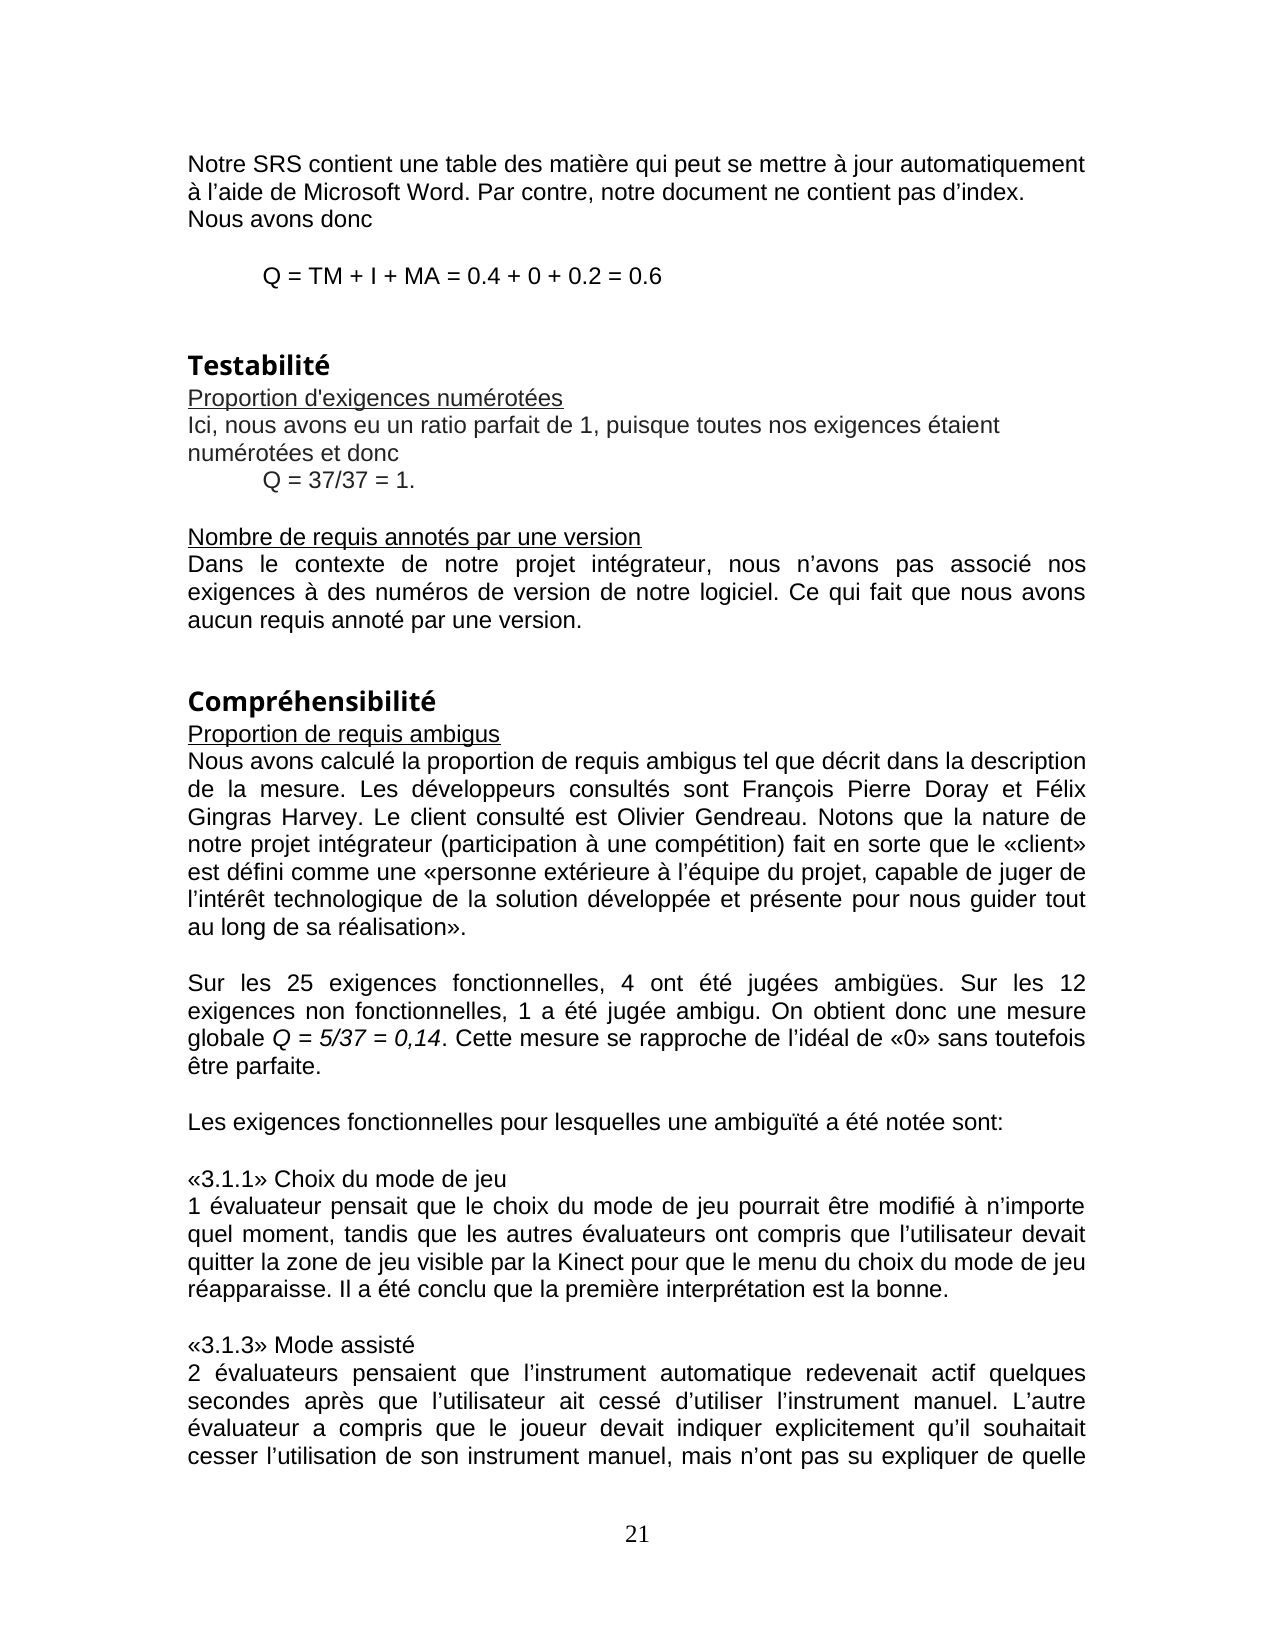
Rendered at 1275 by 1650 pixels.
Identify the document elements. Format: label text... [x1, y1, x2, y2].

text Les exigences fonctionnelles pour lesquelles une ambiguïté a été notée sont: [187, 1108, 1087, 1136]
text Compréhensibilité [187, 683, 1087, 719]
text Proportion d'exigences numérotées [187, 383, 1087, 411]
text 1 évaluateur pensait que le choix du mode de jeu pourrait être modifié à n’importe quel moment, tandis que les autres évaluateurs ont compris que l’utilisateur devait quitter la zone de jeu visible par la Kinect pour que le menu du choix du mode de jeu réapparaisse. Il a été conclu que la première interprétation est la bonne. [187, 1192, 1087, 1303]
text Sur les 25 exigences fonctionnelles, 4 ont été jugées ambigües. Sur les 12 exigences non fonctionnelles, 1 a été jugée ambigu. On obtient donc une mesure globale Q = 5/37 = 0,14. Cette mesure se rapproche de l’idéal de «0» sans toutefois être parfaite. [187, 940, 1087, 1079]
text Testabilité [187, 318, 1087, 383]
text Notre SRS contient une table des matière qui peut se mettre à jour automatiquement à l’aide de Microsoft Word. Par contre, notre document ne contient pas d’index. Nous avons donc [187, 150, 1087, 233]
text «3.1.1» Choix du mode de jeu [187, 1165, 1087, 1192]
text Nombre de requis annotés par une version [187, 523, 1087, 550]
text Dans le contexte de notre projet intégrateur, nous n’avons pas associé nos exigences à des numéros de version de notre logiciel. Ce qui fait que nous avons aucun requis annoté par une version. [187, 550, 1087, 633]
text Q = TM + I + MA = 0.4 + 0 + 0.2 = 0.6 [187, 262, 1087, 289]
text Nous avons calculé la proportion de requis ambigus tel que décrit dans la description de la mesure. Les développeurs consultés sont François Pierre Doray et Félix Gingras Harvey. Le client consulté est Olivier Gendreau. Notons que la nature de notre projet intégrateur (participation à une compétition) fait en sorte que le «client» est défini comme une «personne extérieure à l’équipe du projet, capable de juger de l’intérêt technologique de la solution développée et présente pour nous guider tout au long de sa réalisation». [187, 747, 1087, 940]
text «3.1.3» Mode assisté [187, 1331, 1087, 1359]
text Ici, nous avons eu un ratio parfait de 1, puisque toutes nos exigences étaient numérotées et donc Q = 37/37 = 1. [399, 411, 1087, 494]
text Proportion de requis ambigus [187, 719, 1087, 747]
